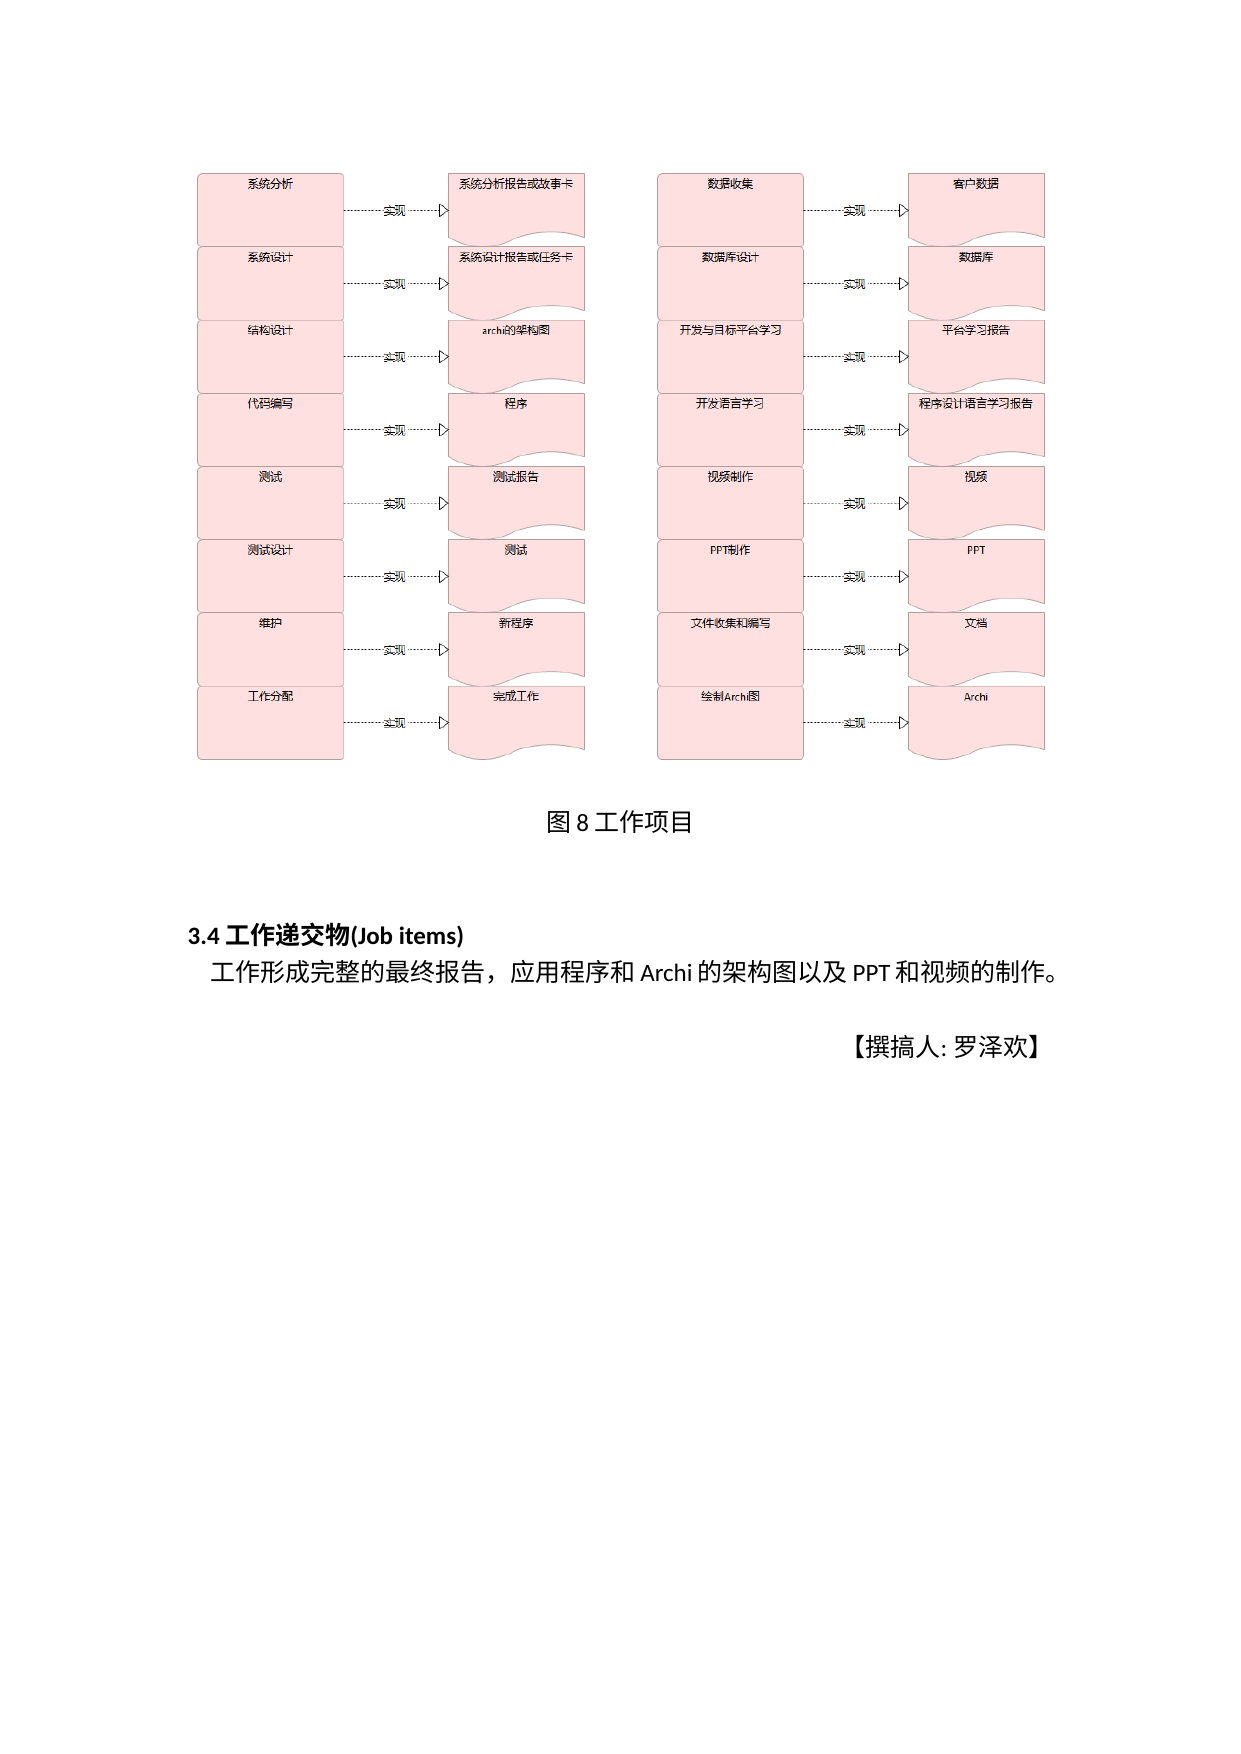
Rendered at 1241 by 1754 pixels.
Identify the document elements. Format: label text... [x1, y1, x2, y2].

text 3.4 工作递交物(Job items) [187, 914, 1053, 952]
text 工作形成完整的最终报告，应用程序和Archi的架构图以及PPT和视频的制作。 [187, 952, 1053, 989]
text 【撰搞人: 罗泽欢】 [187, 1027, 1053, 1064]
picture [188, 164, 1053, 768]
text 图8 工作项目 [187, 802, 1053, 839]
